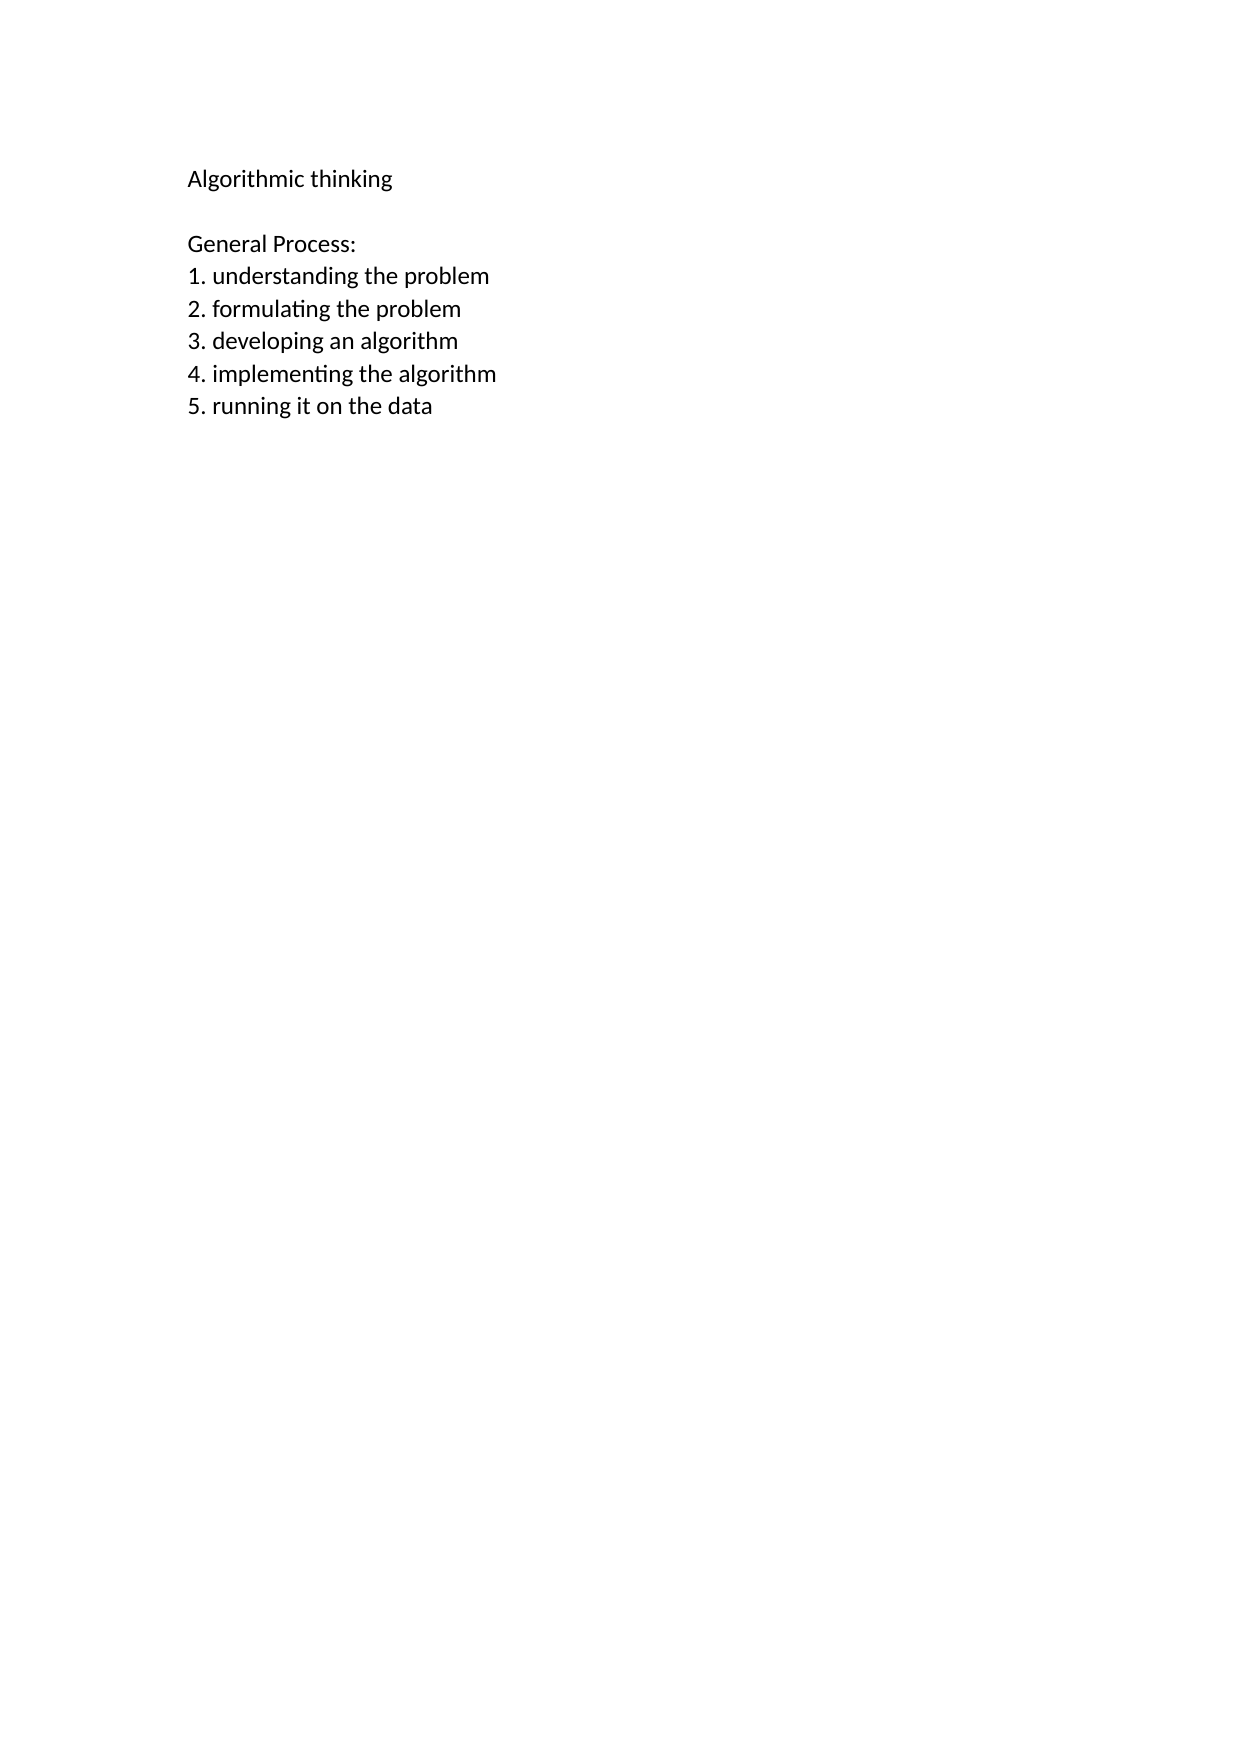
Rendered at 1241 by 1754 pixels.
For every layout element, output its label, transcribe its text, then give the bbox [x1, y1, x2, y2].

text 3. developing an algorithm [187, 324, 1053, 357]
text 2. formulating the problem [187, 292, 1053, 324]
text 4. implementing the algorithm [187, 357, 1053, 389]
text Algorithmic thinking [187, 162, 1053, 194]
text 5. running it on the data [187, 389, 1053, 422]
text General Process: [187, 227, 1053, 259]
text 1. understanding the problem [187, 259, 1053, 292]
